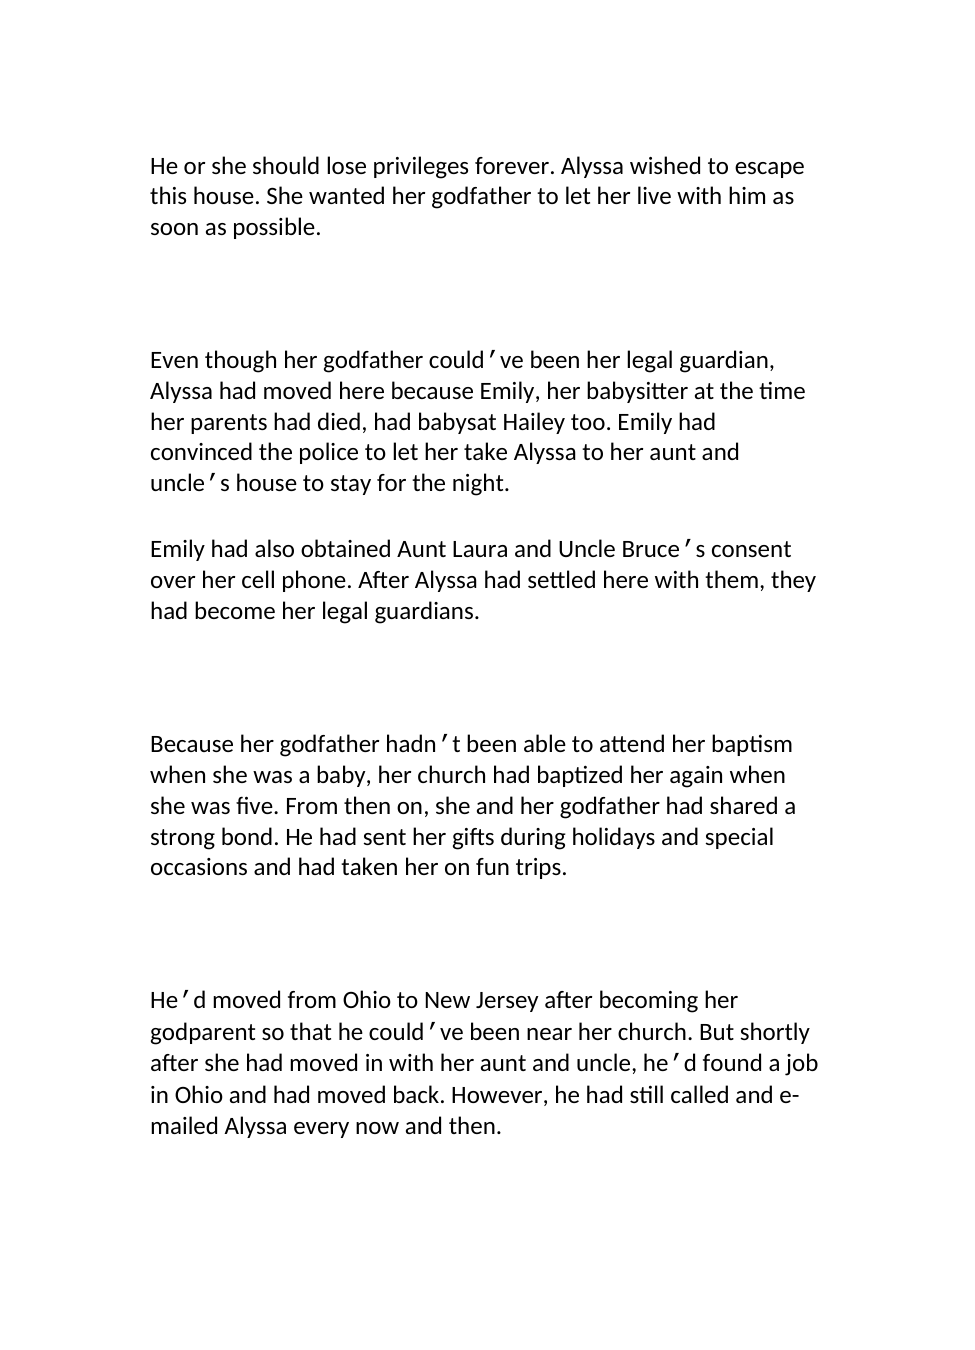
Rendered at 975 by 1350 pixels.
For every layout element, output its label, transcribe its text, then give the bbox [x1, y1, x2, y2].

text Because her godfather hadn’t been able to attend her baptism when she was a baby, her church had baptized her again when she was five. From then on, she and her godfather had shared a strong bond. He had sent her gifts during holidays and special occasions and had taken her on fun trips. [150, 728, 825, 882]
text He or she should lose privileges forever. Alyssa wished to escape this house. She wanted her godfather to let her live with him as soon as possible. [150, 150, 825, 242]
text He’d moved from Ohio to New Jersey after becoming her godparent so that he could’ve been near her church. But shortly after she had moved in with her aunt and uncle, he’d found a job in Ohio and had moved back. However, he had still called and e-mailed Alyssa every now and then. [150, 984, 825, 1140]
text Even though her godfather could’ve been her legal guardian, Alyssa had moved here because Emily, her babysitter at the time her parents had died, had babysat Hailey too. Emily had convinced the police to let her take Alyssa to her aunt and uncle’s house to stay for the night. [150, 344, 825, 499]
text Emily had also obtained Aunt Laura and Uncle Bruce’s consent over her cell phone. After Alyssa had settled here with them, they had become her legal guardians. [150, 533, 825, 626]
